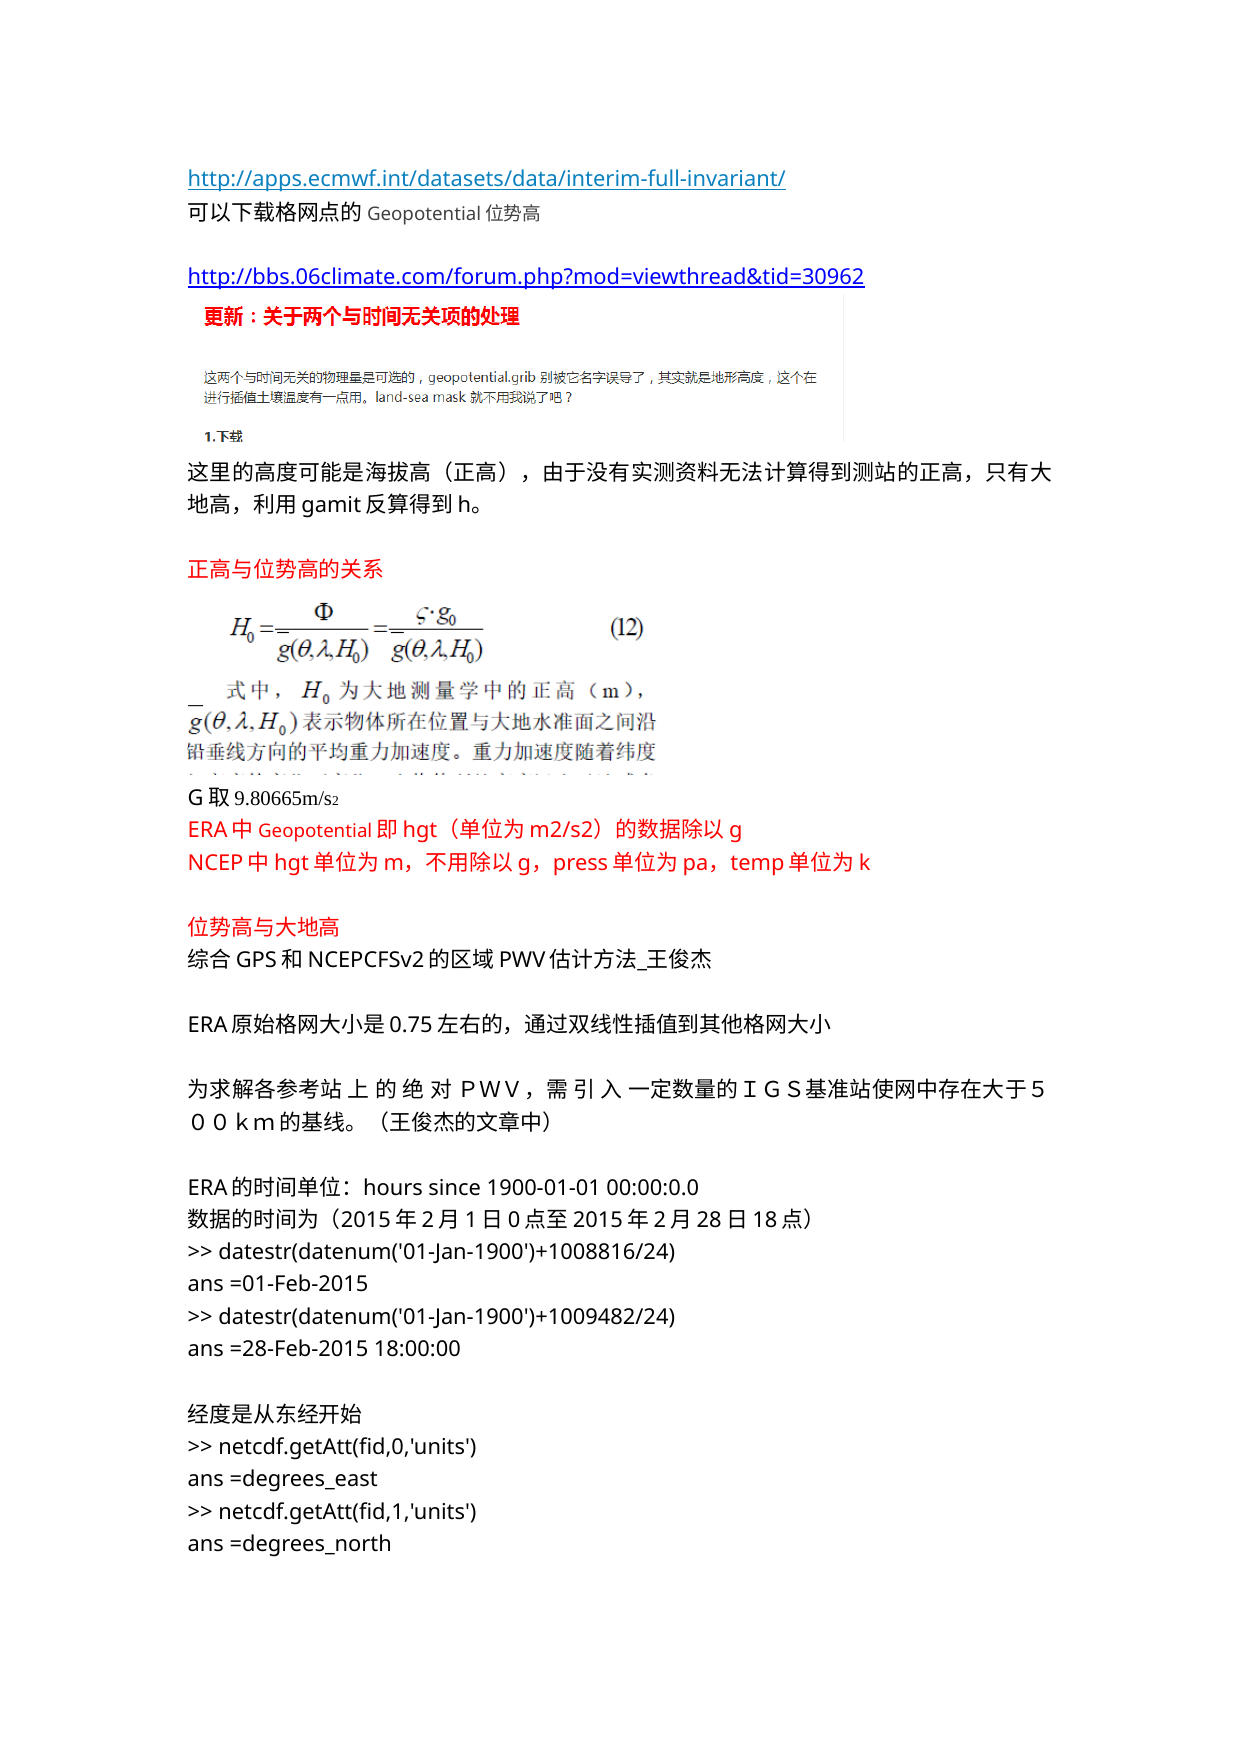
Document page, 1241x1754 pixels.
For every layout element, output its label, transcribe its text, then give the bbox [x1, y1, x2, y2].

text 经度是从东经开始 [187, 1397, 1053, 1429]
text ans =01-Feb-2015 [187, 1267, 1053, 1299]
text http://apps.ecmwf.int/datasets/data/interim-full-invariant/ [187, 162, 1053, 194]
text http://bbs.06climate.com/forum.php?mod=viewthread&tid=30962 [187, 259, 1053, 292]
text NCEP中hgt单位为m，不用除以g，press单位为pa，temp单位为k [187, 844, 1053, 877]
text 正高与位势高的关系 [187, 552, 1053, 584]
picture [187, 294, 844, 442]
text ans =28-Feb-2015 18:00:00 [187, 1332, 1053, 1364]
text 可以下载格网点的Geopotential位势高 [187, 194, 1053, 227]
text 为求解各参考站 上 的 绝 对 ＰＷＶ，需 引 入 一定数量的ＩＧＳ基准站使网中存在大于５００ｋｍ 的基线。（王俊杰的文章中） [187, 1072, 1053, 1137]
text 数据的时间为（2015年2月1日0点至2015年2月28日18点） [187, 1202, 1053, 1234]
picture [187, 589, 669, 775]
text 综合GPS和NCEPCFSv2的区域PWV估计方法_王俊杰 [187, 942, 1053, 974]
text ERA原始格网大小是0.75左右的，通过双线性插值到其他格网大小 [187, 1007, 1053, 1039]
text ans =degrees_north [187, 1527, 1053, 1559]
text >> datestr(datenum('01-Jan-1900')+1008816/24) [187, 1234, 1053, 1267]
text ERA中Geopotential即hgt（单位为m2/s2）的数据除以g [187, 812, 1053, 844]
text ans =degrees_east [187, 1462, 1053, 1494]
text >> netcdf.getAtt(fid,1,'units') [187, 1494, 1053, 1527]
text ERA的时间单位：hours since 1900-01-01 00:00:0.0 [187, 1169, 1053, 1202]
text >> datestr(datenum('01-Jan-1900')+1009482/24) [187, 1299, 1053, 1332]
text 位势高与大地高 [187, 909, 1053, 942]
text >> netcdf.getAtt(fid,0,'units') [187, 1429, 1053, 1462]
